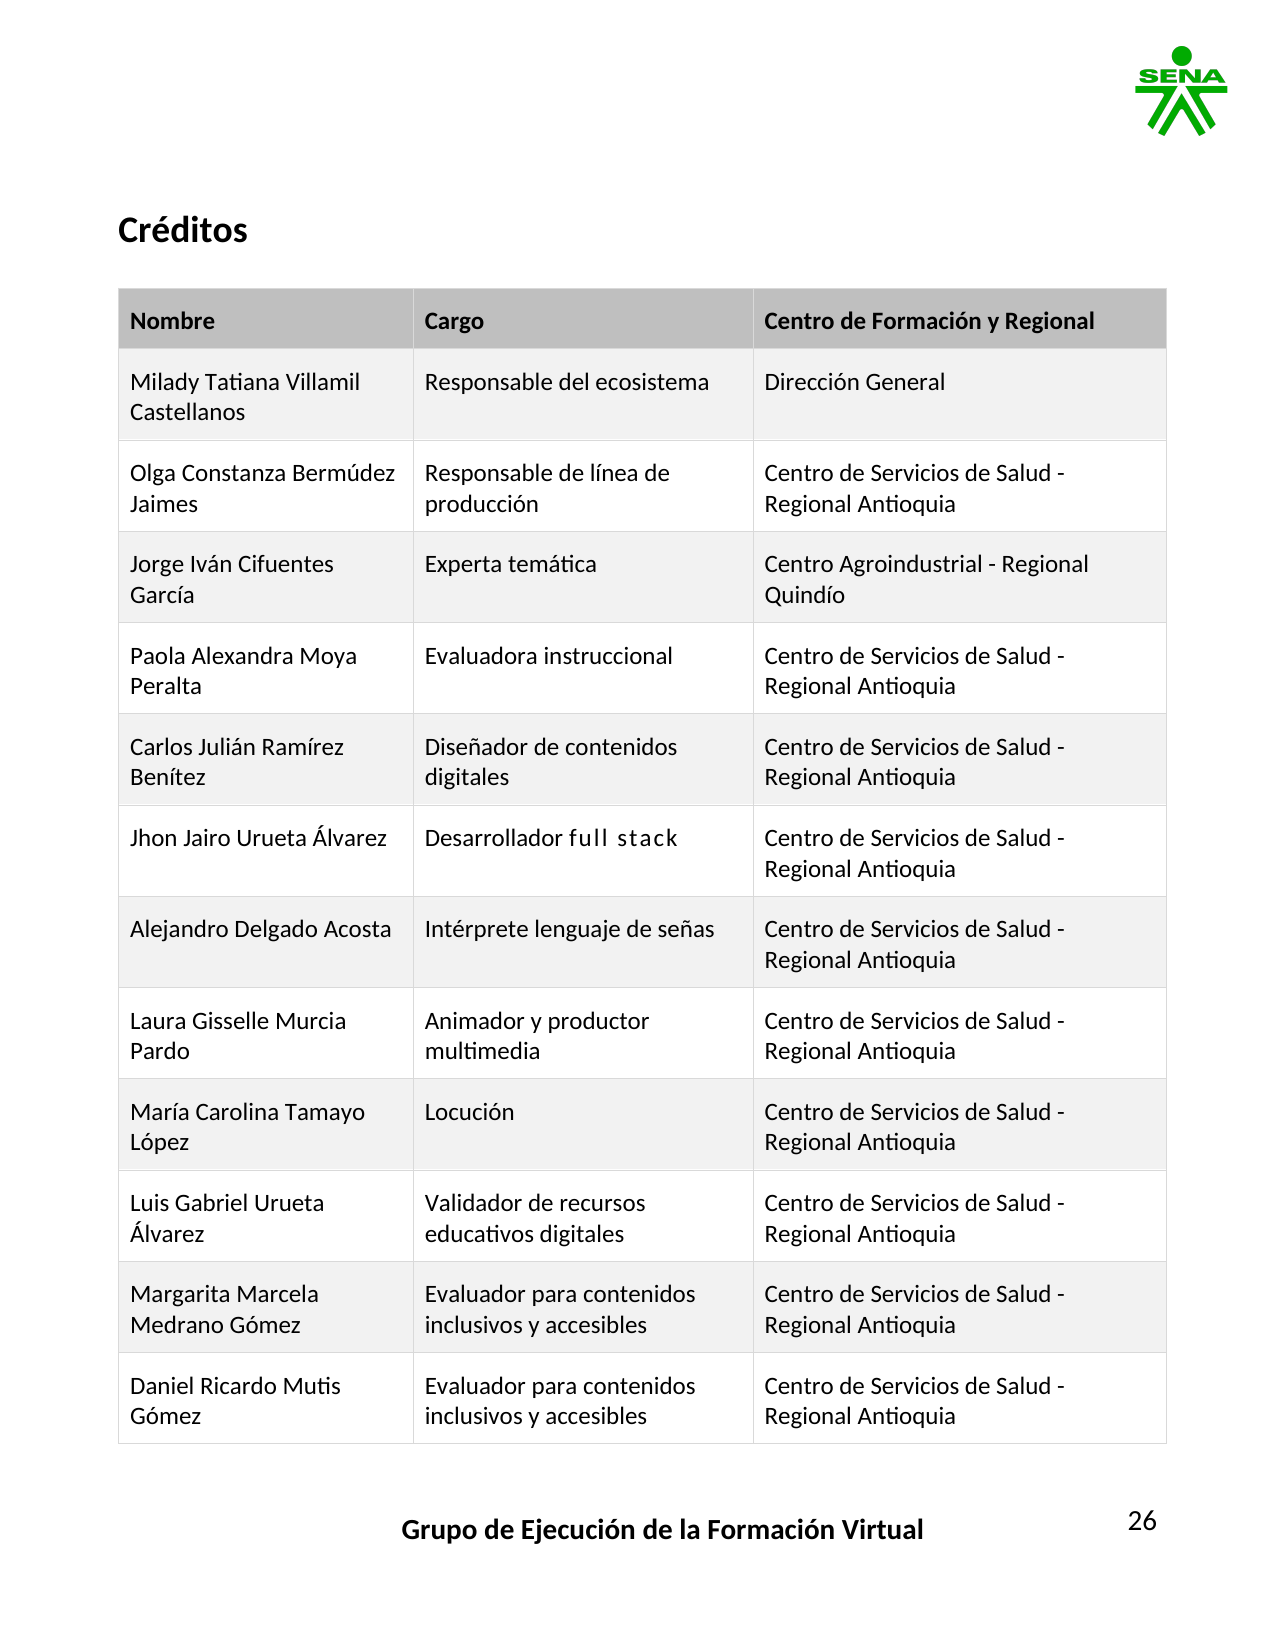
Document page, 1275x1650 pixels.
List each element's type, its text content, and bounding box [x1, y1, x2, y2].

table_cell Centro de Servicios de Salud - Regional Antioquia [754, 1079, 1166, 1169]
table_cell Centro de Servicios de Salud - Regional Antioquia [754, 988, 1166, 1078]
table_cell Evaluador para contenidos inclusivos y accesibles [414, 1353, 753, 1443]
table_cell Paola Alexandra Moya Peralta [119, 623, 413, 713]
table_cell Validador de recursos educativos digitales [414, 1171, 753, 1261]
table_cell Centro de Servicios de Salud - Regional Antioquia [754, 806, 1166, 896]
table_header Cargo [414, 289, 753, 348]
table_cell Intérprete lenguaje de señas [414, 897, 753, 987]
table_cell Animador y productor multimedia [414, 988, 753, 1078]
table_cell Jhon Jairo Urueta Álvarez [119, 806, 413, 896]
table_cell Centro de Servicios de Salud - Regional Antioquia [754, 714, 1166, 804]
table_header Centro de Formación y Regional [754, 289, 1166, 348]
table_cell Olga Constanza Bermúdez Jaimes [119, 441, 413, 531]
table_cell Desarrollador full stack [414, 806, 753, 896]
table_cell Responsable del ecosistema [414, 349, 753, 439]
table_cell Centro de Servicios de Salud - Regional Antioquia [754, 441, 1166, 531]
table_cell Milady Tatiana Villamil Castellanos [119, 349, 413, 439]
table_cell Alejandro Delgado Acosta [119, 897, 413, 987]
table_cell Evaluador para contenidos inclusivos y accesibles [414, 1262, 753, 1352]
table_cell Locución [414, 1079, 753, 1169]
table_cell Centro de Servicios de Salud - Regional Antioquia [754, 1262, 1166, 1352]
table_cell Centro de Servicios de Salud - Regional Antioquia [754, 623, 1166, 713]
table_cell Dirección General [754, 349, 1166, 439]
table_cell Luis Gabriel Urueta Álvarez [119, 1171, 413, 1261]
table_cell Centro de Servicios de Salud - Regional Antioquia [754, 1353, 1166, 1443]
text Créditos [118, 206, 1157, 252]
table_cell Centro de Servicios de Salud - Regional Antioquia [754, 1171, 1166, 1261]
table_cell Diseñador de contenidos digitales [414, 714, 753, 804]
table_cell Centro Agroindustrial - Regional Quindío [754, 532, 1166, 622]
table_cell Margarita Marcela Medrano Gómez [119, 1262, 413, 1352]
table_header Nombre [119, 289, 413, 348]
table_cell Daniel Ricardo Mutis Gómez [119, 1353, 413, 1443]
table_cell María Carolina Tamayo López [119, 1079, 413, 1169]
table_cell Centro de Servicios de Salud - Regional Antioquia [754, 897, 1166, 987]
table_cell Evaluadora instruccional [414, 623, 753, 713]
table_cell Laura Gisselle Murcia Pardo [119, 988, 413, 1078]
table_cell Experta temática [414, 532, 753, 622]
picture [1135, 46, 1228, 136]
table_cell Responsable de línea de producción [414, 441, 753, 531]
table_cell Carlos Julián Ramírez Benítez [119, 714, 413, 804]
table_cell Jorge Iván Cifuentes García [119, 532, 413, 622]
